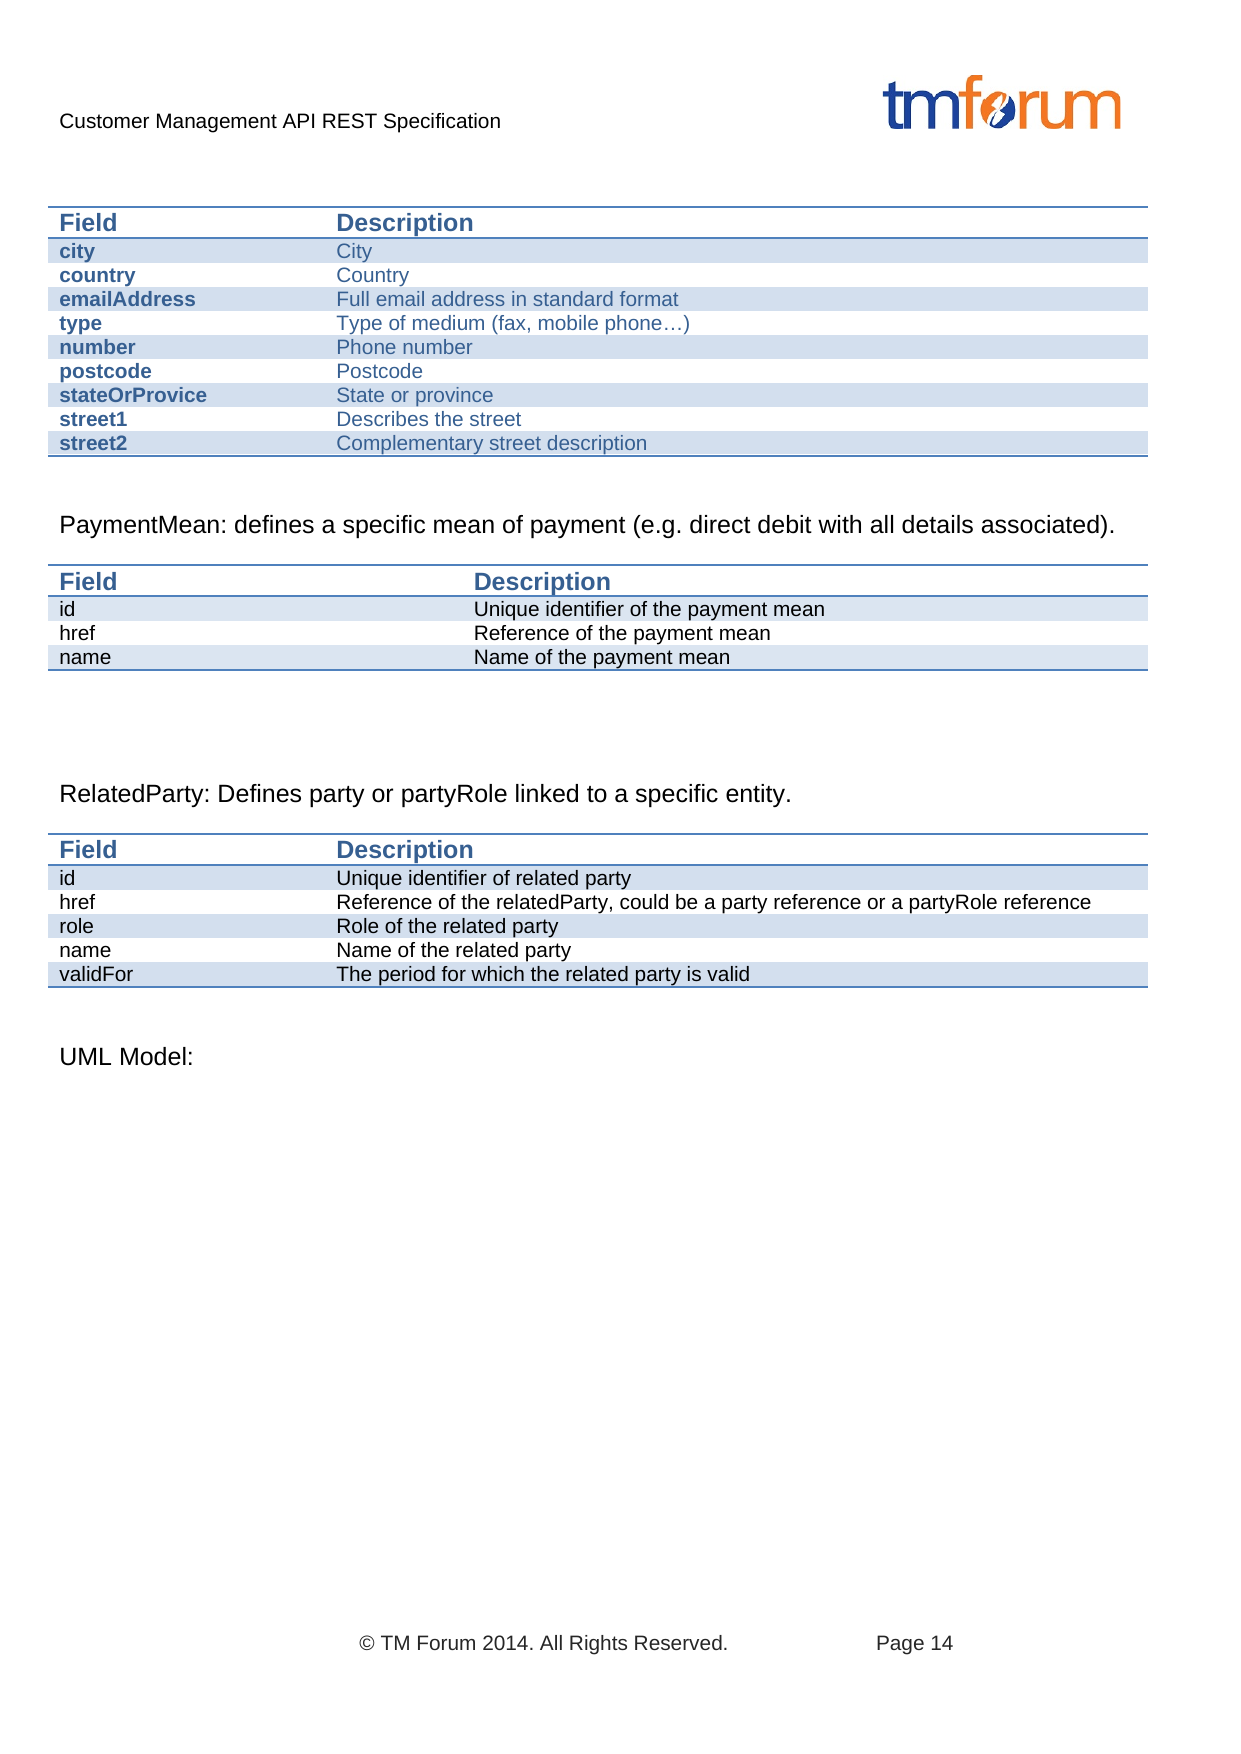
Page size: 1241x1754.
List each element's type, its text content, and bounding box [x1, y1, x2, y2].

table_cell href [48, 621, 462, 645]
table_header Field [48, 566, 462, 595]
table_cell Phone number [325, 335, 1148, 359]
table_cell Name of the related party [325, 938, 1148, 962]
table_cell street1 [48, 407, 325, 431]
table_cell name [48, 645, 462, 669]
table_header Description [325, 835, 1148, 864]
table_cell id [48, 866, 325, 890]
table_cell The period for which the related party is valid [325, 962, 1148, 986]
table_cell type [48, 311, 325, 335]
table_cell Country [325, 263, 1148, 287]
table_cell postcode [48, 359, 325, 383]
table_cell emailAddress [48, 287, 325, 311]
table_cell Reference of the relatedParty, could be a party reference or a partyRole reference [325, 890, 1148, 914]
table_cell Complementary street description [325, 431, 1148, 454]
table_cell Reference of the payment mean [462, 621, 1148, 645]
table_cell validFor [48, 962, 325, 986]
table_cell Unique identifier of the payment mean [462, 597, 1148, 621]
table_cell Role of the related party [325, 914, 1148, 938]
table_cell State or province [325, 383, 1148, 407]
table_cell Full email address in standard format [325, 287, 1148, 311]
table_cell Name of the payment mean [462, 645, 1148, 669]
table_cell role [48, 914, 325, 938]
table_cell number [48, 335, 325, 359]
table_cell Postcode [325, 359, 1148, 383]
table_cell country [48, 263, 325, 287]
text PaymentMean: defines a specific mean of payment (e.g. direct debit with all details associated). [59, 511, 1137, 539]
table_cell City [325, 239, 1148, 263]
table_header Description [325, 208, 1148, 237]
table_cell id [48, 597, 462, 621]
table_cell name [48, 938, 325, 962]
table_cell Type of medium (fax, mobile phone…) [325, 311, 1148, 335]
table_cell stateOrProvice [48, 383, 325, 407]
table_cell href [48, 890, 325, 914]
table_header Description [462, 566, 1148, 595]
text UML Model: [59, 1041, 1137, 1070]
table_cell Describes the street [325, 407, 1148, 431]
table_cell city [48, 239, 325, 263]
picture [882, 75, 1121, 129]
table_header Field [48, 835, 325, 864]
table_cell Unique identifier of related party [325, 866, 1148, 890]
table_cell street2 [48, 431, 325, 454]
table_header Field [48, 208, 325, 237]
text RelatedParty: Defines party or partyRole linked to a specific entity. [59, 779, 1137, 808]
